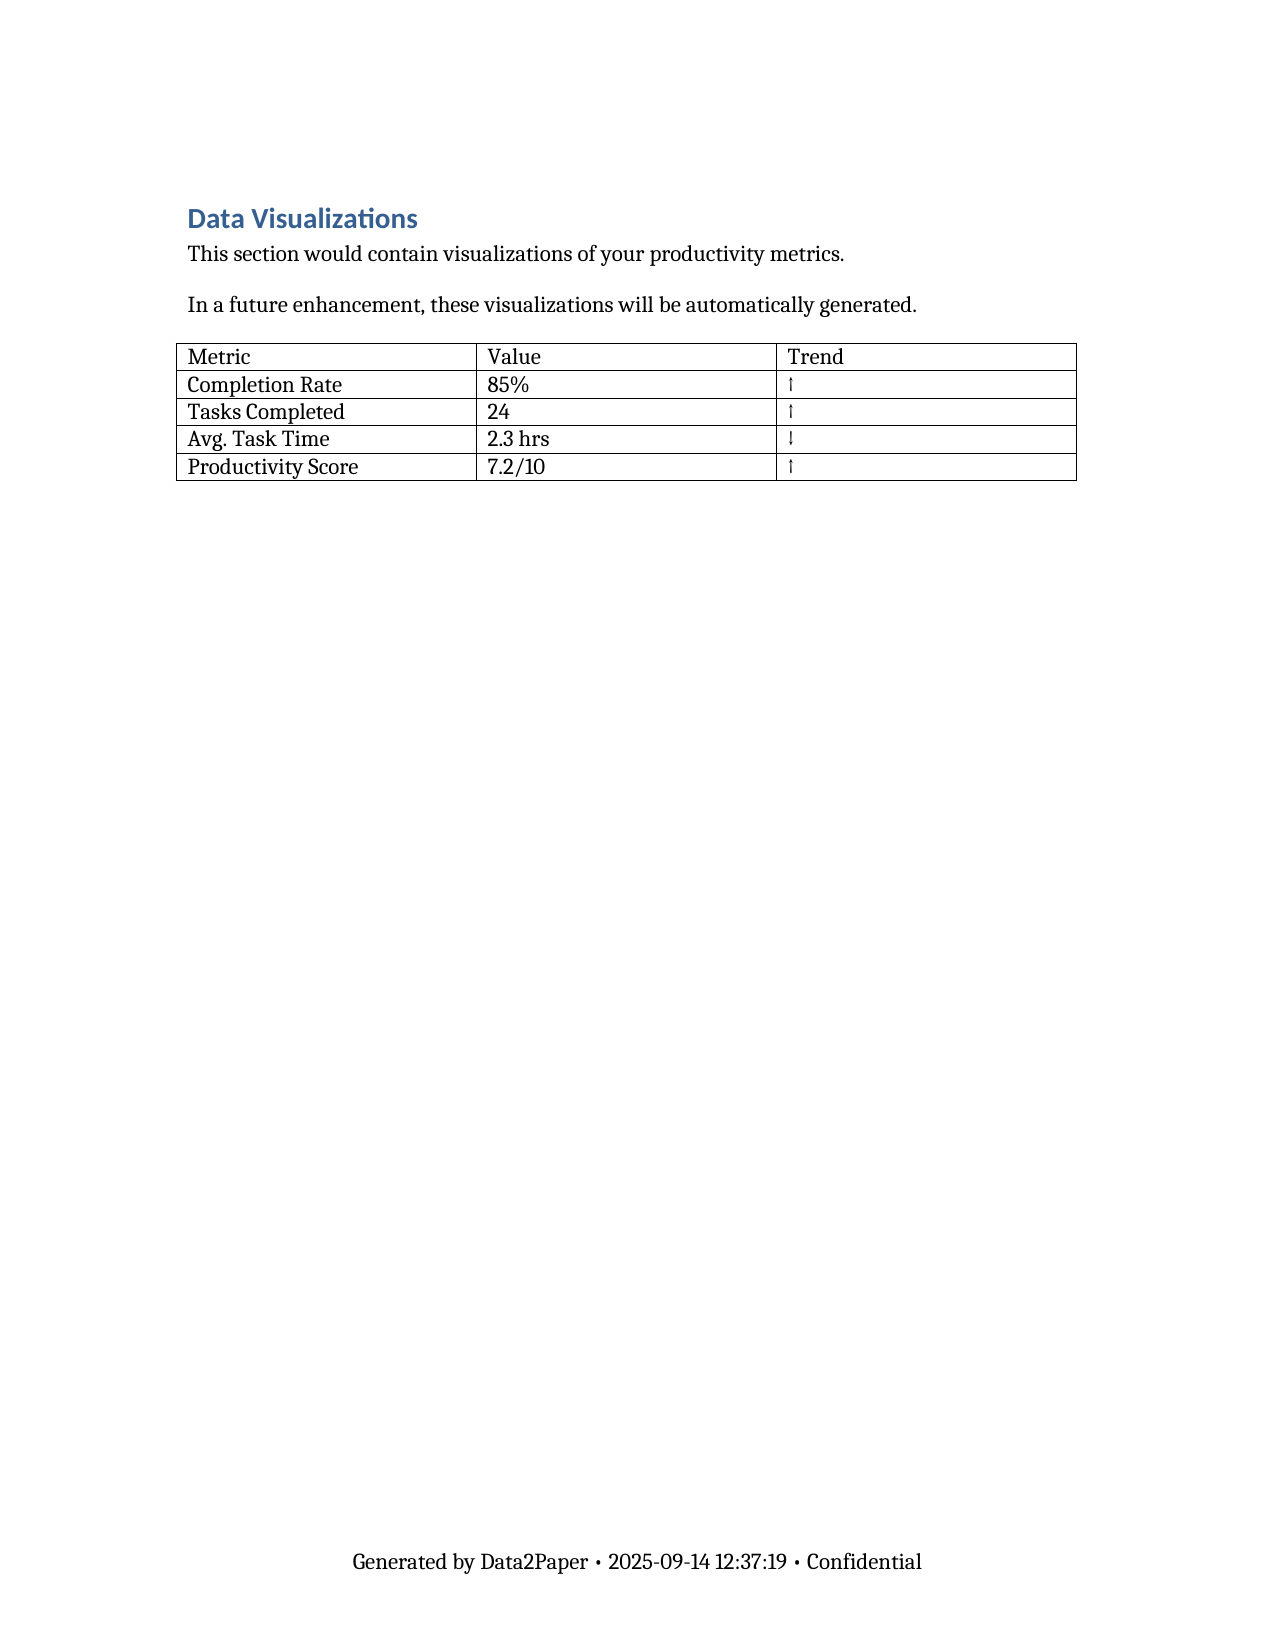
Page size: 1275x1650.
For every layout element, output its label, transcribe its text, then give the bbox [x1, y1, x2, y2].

table_header Metric [177, 344, 476, 370]
table_header Trend [777, 344, 1076, 370]
table_cell ↑ [777, 399, 1076, 425]
text In a future enhancement, these visualizations will be automatically generated. [187, 292, 1087, 318]
table_cell ↓ [777, 426, 1076, 453]
table_cell Productivity Score [177, 454, 476, 480]
table_header Value [477, 344, 776, 370]
text This section would contain visualizations of your productivity metrics. [187, 241, 1087, 267]
table_cell ↑ [777, 454, 1076, 480]
subtitle Data Visualizations [187, 200, 1087, 236]
table_cell Tasks Completed [177, 399, 476, 425]
table_cell 85% [477, 371, 776, 398]
table_cell 2.3 hrs [477, 426, 776, 453]
table_cell 7.2/10 [477, 454, 776, 480]
table_cell Avg. Task Time [177, 426, 476, 453]
table_cell Completion Rate [177, 371, 476, 398]
table_cell 24 [477, 399, 776, 425]
table_cell ↑ [777, 371, 1076, 398]
